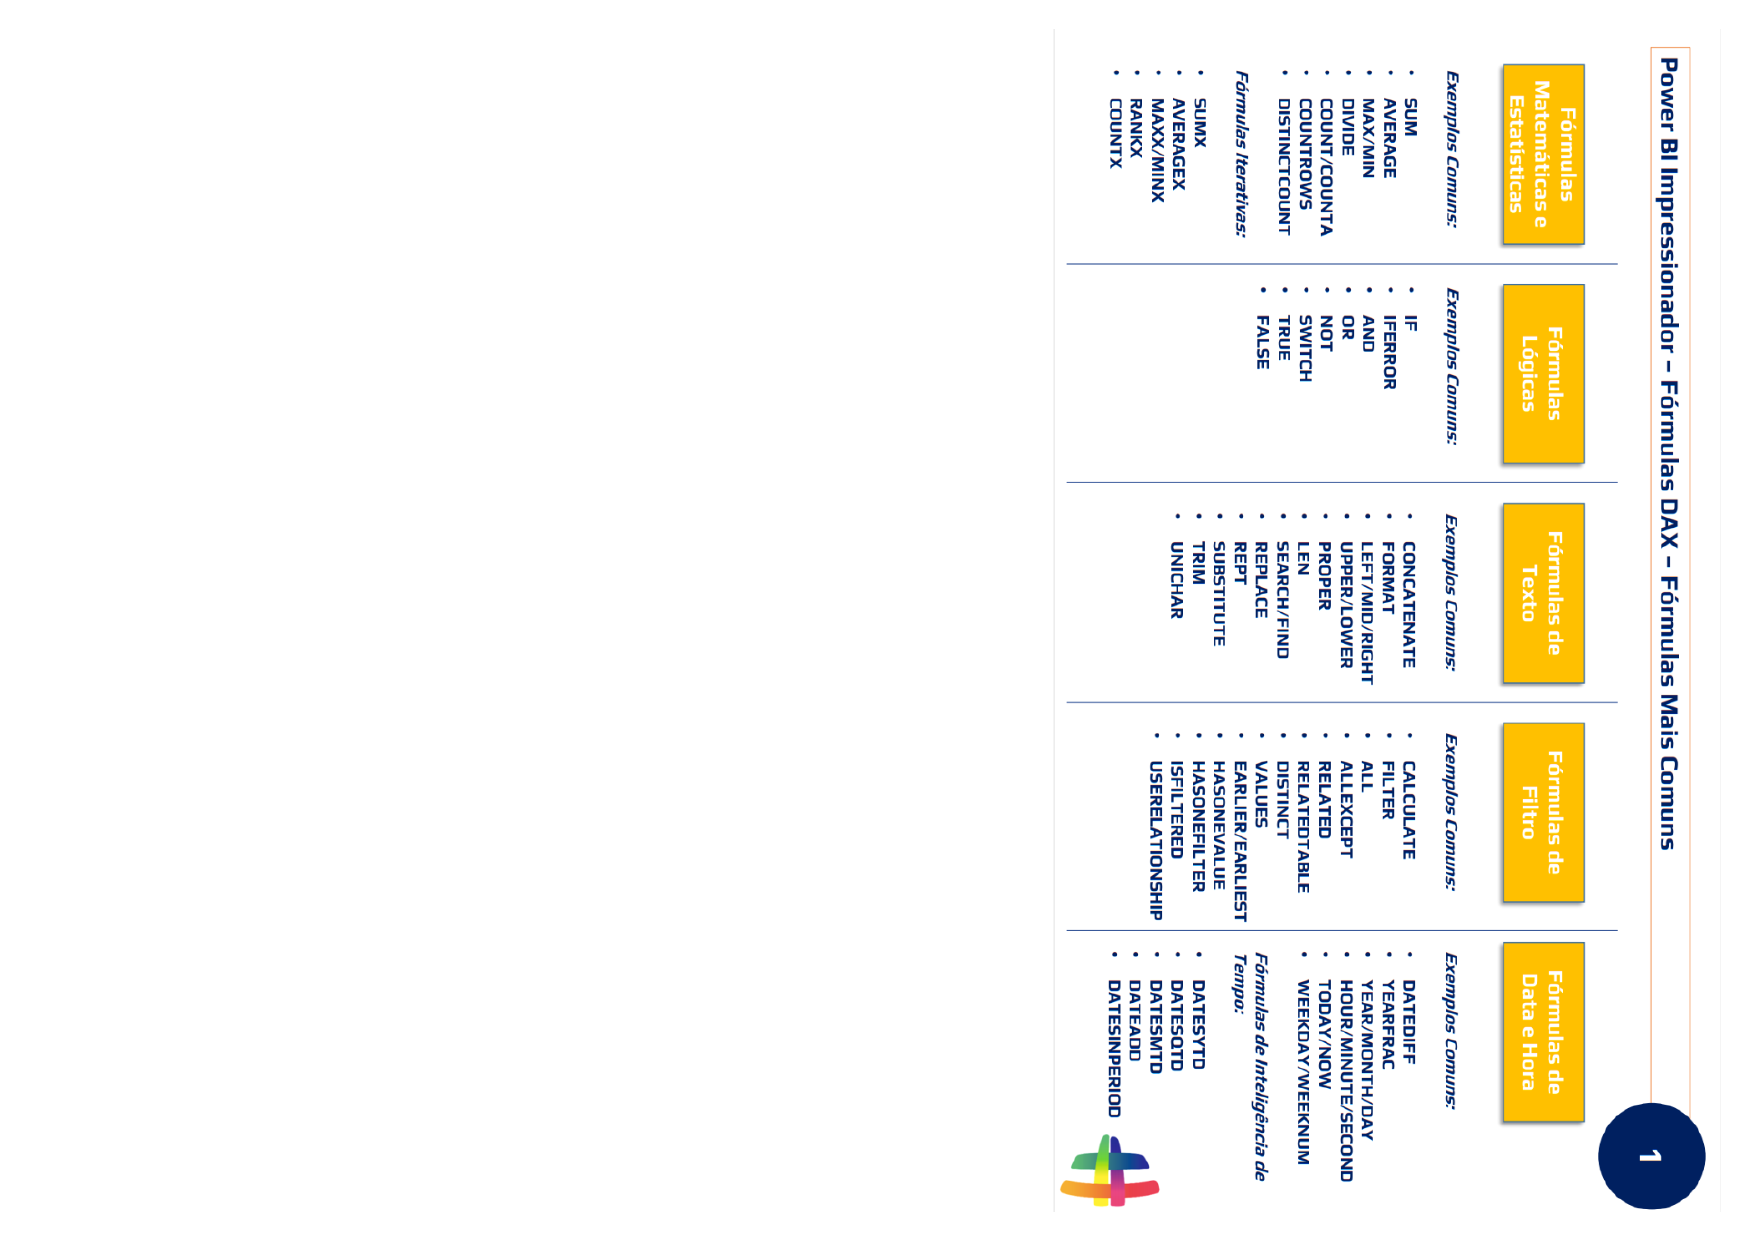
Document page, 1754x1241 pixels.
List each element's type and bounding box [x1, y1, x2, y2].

picture [1051, 29, 1721, 1212]
